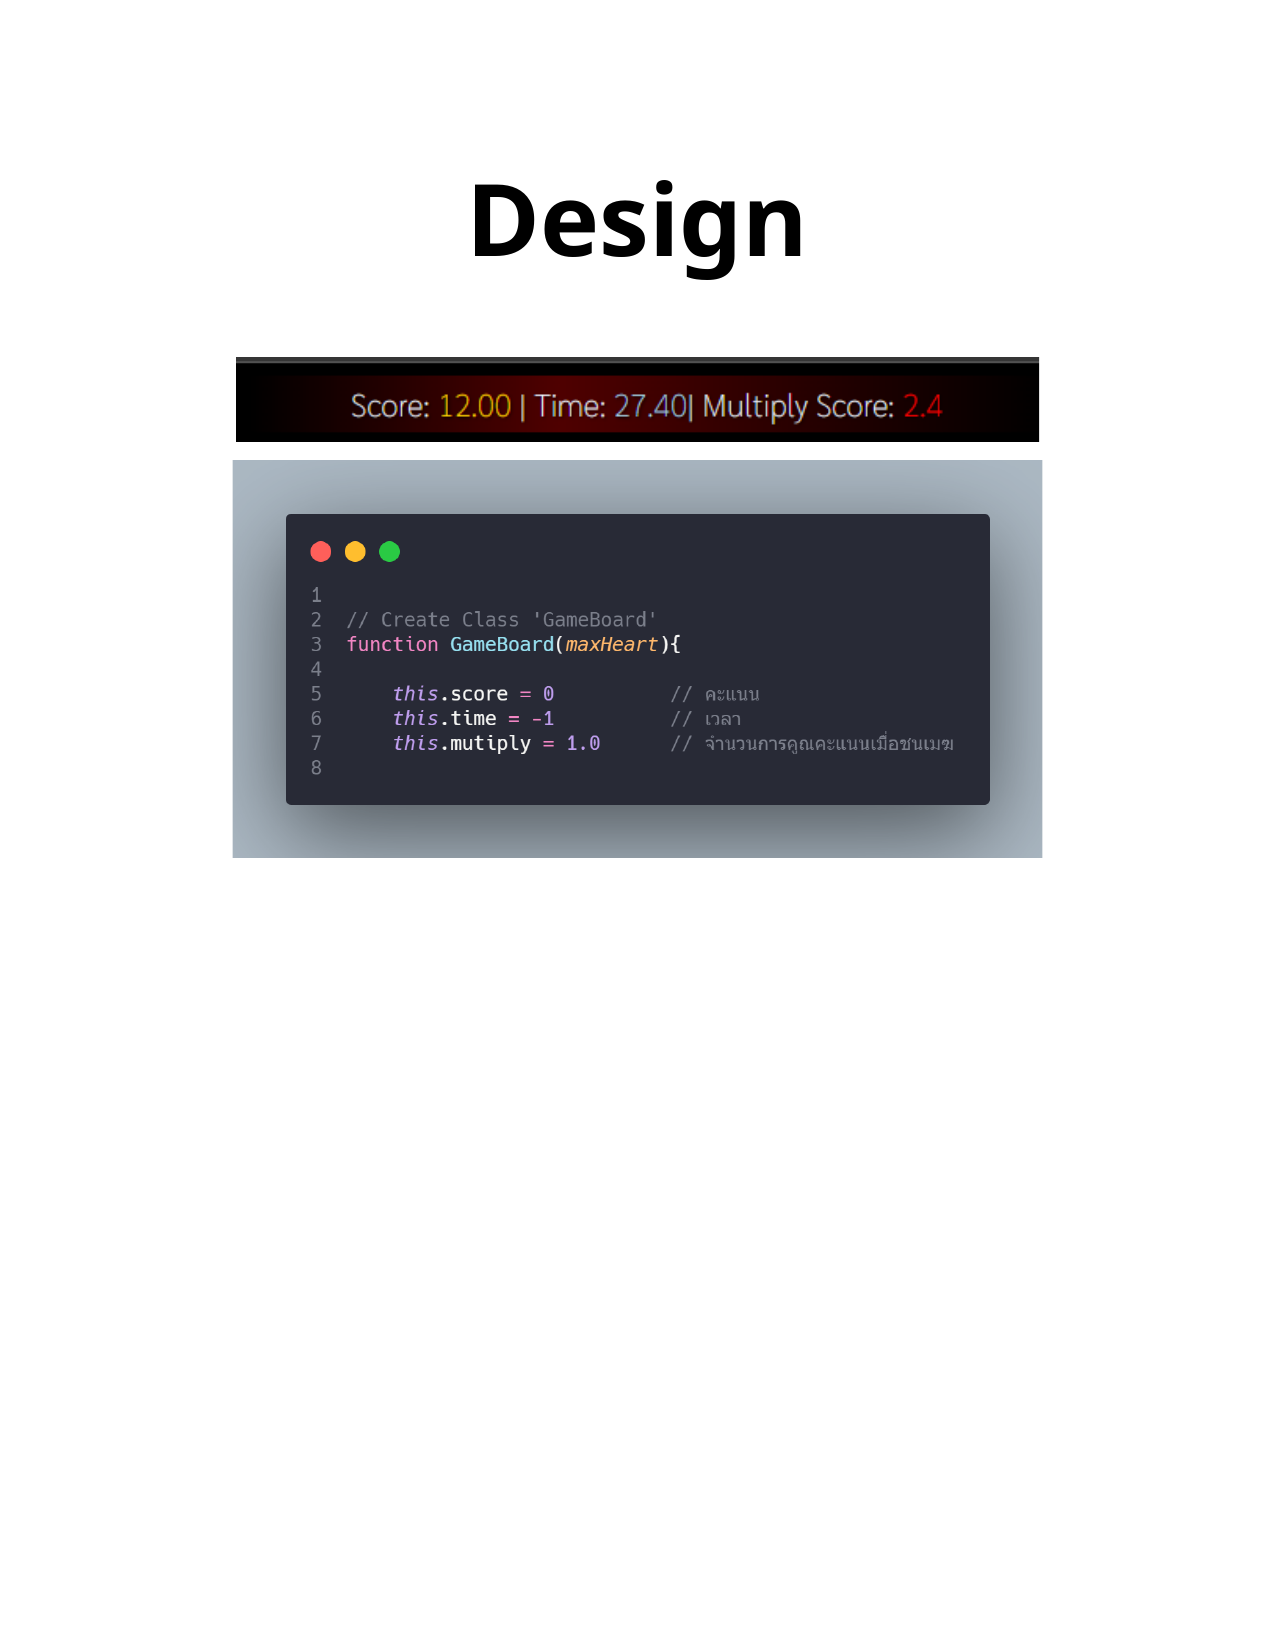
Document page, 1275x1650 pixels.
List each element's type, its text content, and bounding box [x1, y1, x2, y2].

picture [232, 460, 1043, 858]
picture [236, 357, 1040, 442]
text Design [150, 150, 1125, 286]
